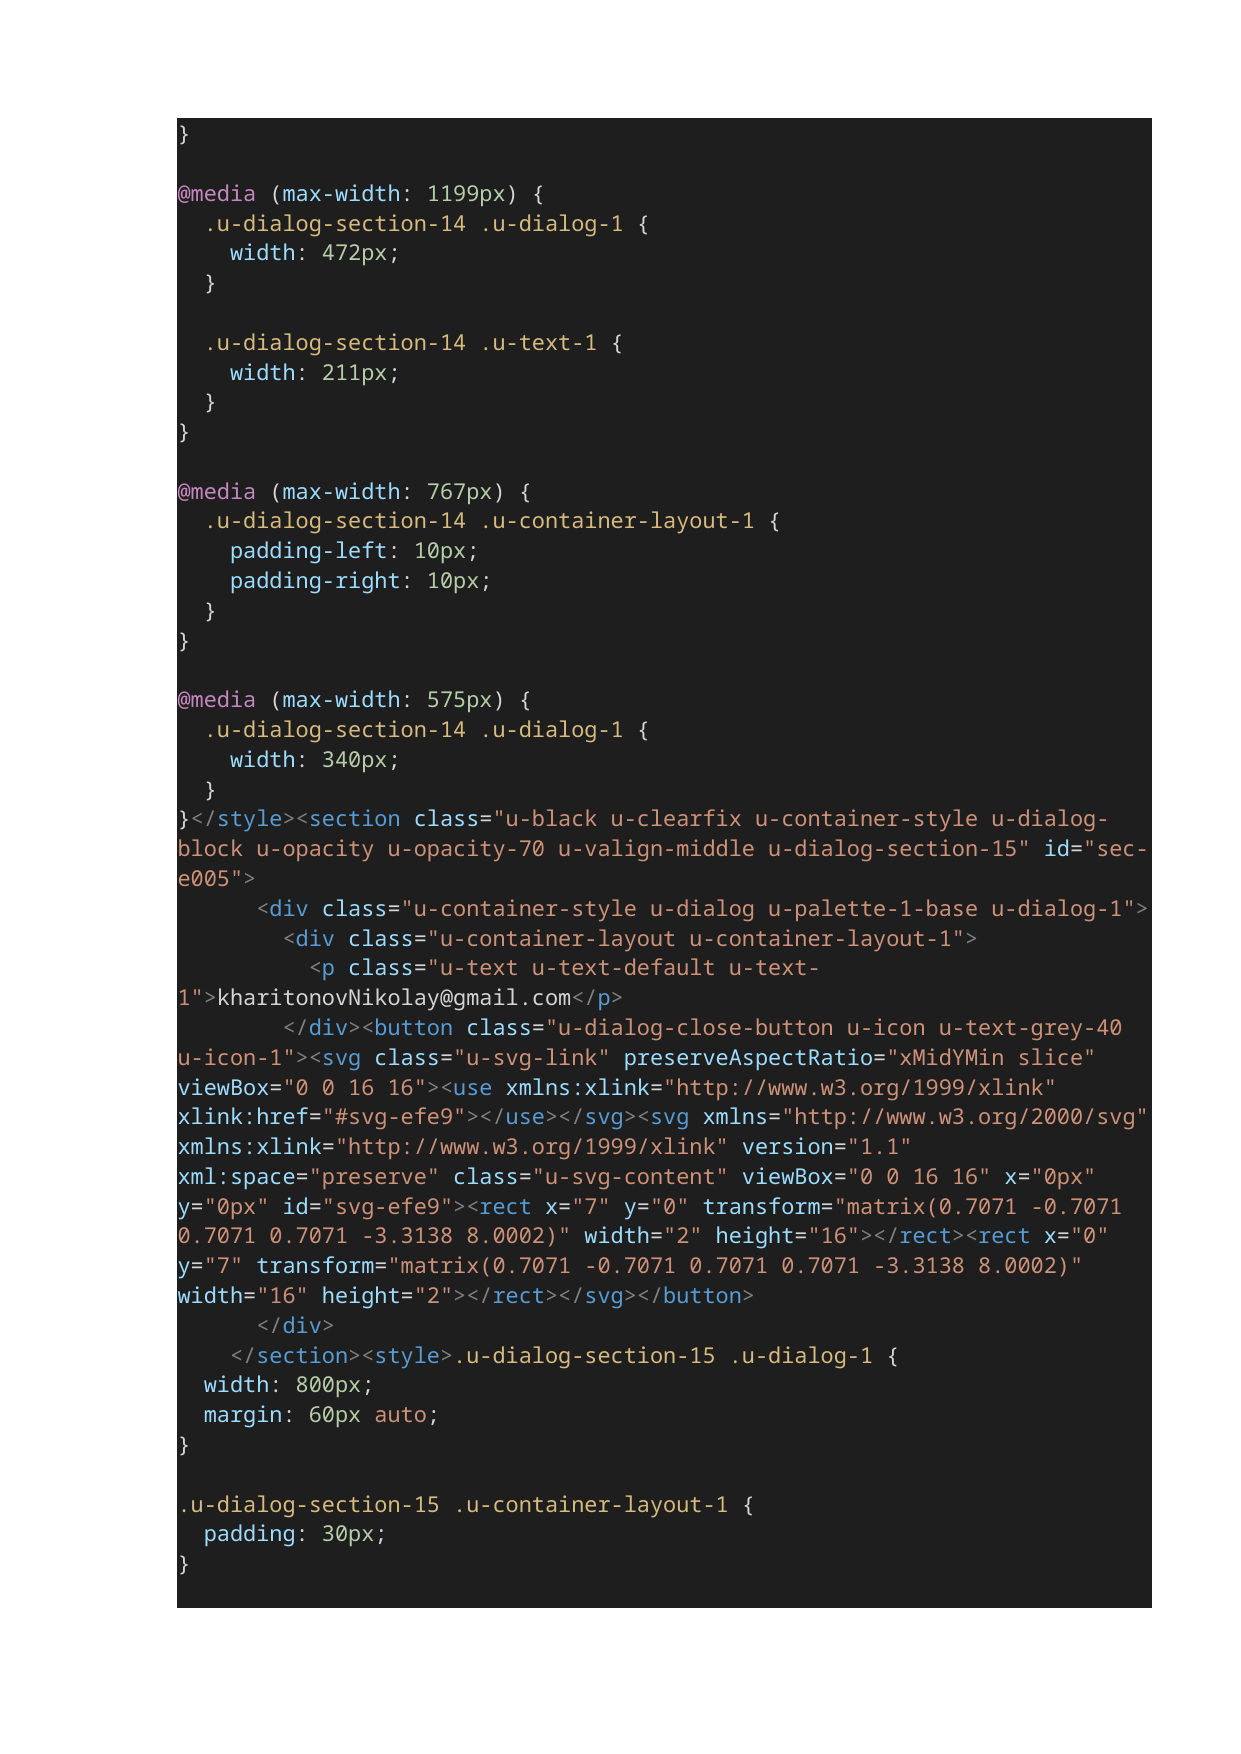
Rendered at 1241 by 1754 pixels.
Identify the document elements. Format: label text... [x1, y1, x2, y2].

text width: 472px; [177, 237, 1152, 267]
text } [177, 1429, 1152, 1459]
text <p class="u-text u-text-default u-text-1">kharitonovNikolay@gmail.com</p> [177, 952, 1152, 1012]
text padding-right: 10px; [177, 565, 1152, 595]
text padding: 30px; [177, 1518, 1152, 1548]
text } [177, 1548, 1152, 1578]
text <div class="u-container-style u-dialog u-palette-1-base u-dialog-1"> [177, 893, 1152, 922]
text } [177, 267, 1152, 297]
text } [177, 624, 1152, 654]
text } [177, 595, 1152, 624]
text <div class="u-container-layout u-container-layout-1"> [177, 922, 1152, 952]
text </div> [177, 1310, 1152, 1339]
text .u-dialog-section-15 .u-container-layout-1 { [177, 1488, 1152, 1518]
text } [177, 416, 1152, 446]
text } [177, 773, 1152, 803]
text </div><button class="u-dialog-close-button u-icon u-text-grey-40 u-icon-1"><svg class="u-svg-link" preserveAspectRatio="xMidYMin slice" viewBox="0 0 16 16"><use xmlns:xlink="http://www.w3.org/1999/xlink" xlink:href="#svg-efe9"></use></svg><svg xmlns="http://www.w3.org/2000/svg" xmlns:xlink="http://www.w3.org/1999/xlink" version="1.1" xml:space="preserve" class="u-svg-content" viewBox="0 0 16 16" x="0px" y="0px" id="svg-efe9"><rect x="7" y="0" transform="matrix(0.7071 -0.7071 0.7071 0.7071 -3.3138 8.0002)" width="2" height="16"></rect><rect x="0" y="7" transform="matrix(0.7071 -0.7071 0.7071 0.7071 -3.3138 8.0002)" width="16" height="2"></rect></svg></button> [177, 1012, 1152, 1310]
text </section><style>.u-dialog-section-15 .u-dialog-1 { [177, 1339, 1152, 1369]
text }</style><section class="u-black u-clearfix u-container-style u-dialog-block u-opacity u-opacity-70 u-valign-middle u-dialog-section-15" id="sec-e005"> [177, 803, 1152, 893]
text } [177, 118, 1152, 148]
text .u-dialog-section-14 .u-dialog-1 { [177, 207, 1152, 237]
text padding-left: 10px; [177, 535, 1152, 565]
text width: 800px; [177, 1369, 1152, 1399]
text @media (max-width: 575px) { [177, 684, 1152, 714]
text .u-dialog-section-14 .u-dialog-1 { [177, 714, 1152, 744]
text width: 211px; [177, 356, 1152, 386]
text @media (max-width: 1199px) { [177, 178, 1152, 207]
text margin: 60px auto; [177, 1399, 1152, 1429]
text } [177, 386, 1152, 416]
text .u-dialog-section-14 .u-text-1 { [177, 327, 1152, 356]
text width: 340px; [177, 744, 1152, 773]
text @media (max-width: 767px) { [177, 476, 1152, 505]
text .u-dialog-section-14 .u-container-layout-1 { [177, 505, 1152, 535]
